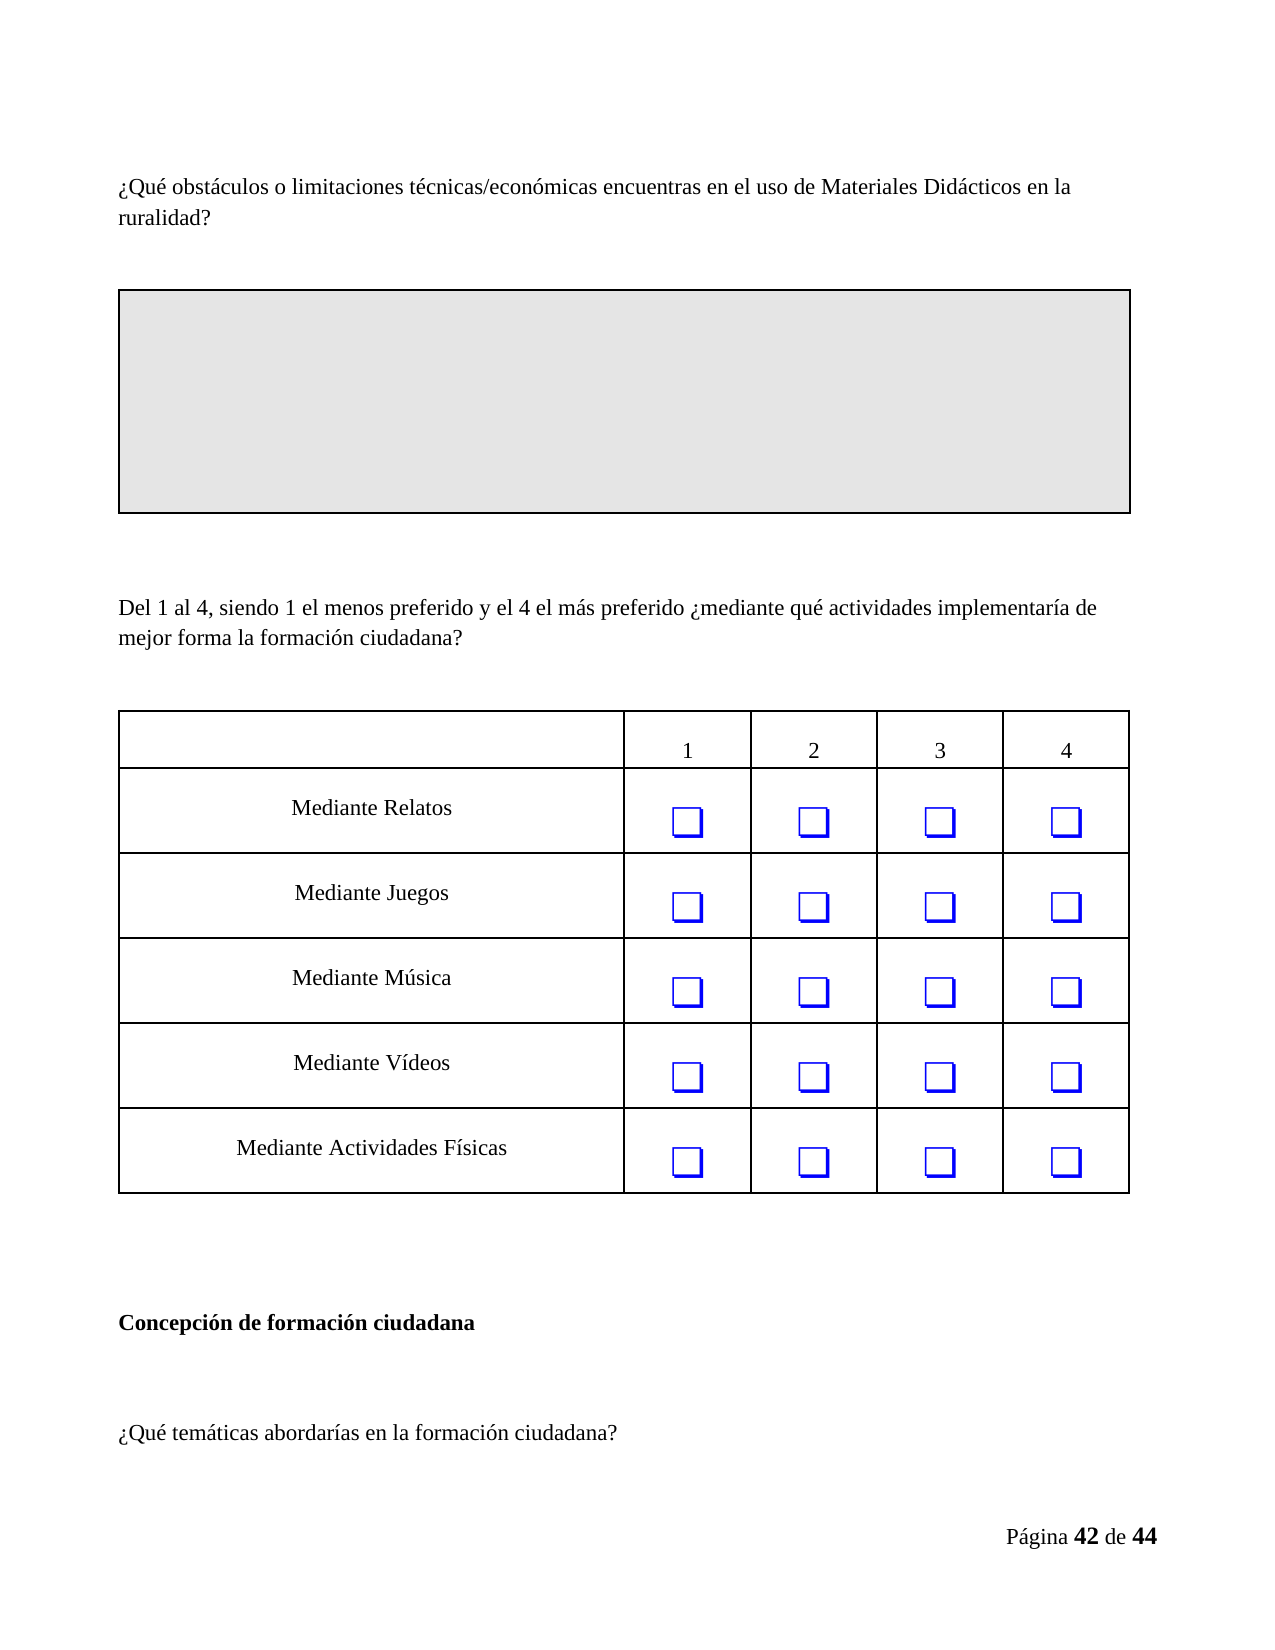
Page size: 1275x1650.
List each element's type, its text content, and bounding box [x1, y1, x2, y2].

table_cell ❏ [1004, 939, 1128, 1022]
table_header 4 [1004, 712, 1128, 767]
table_cell ❏ [878, 769, 1002, 852]
table_cell ❏ [752, 939, 876, 1022]
table_header 1 [625, 712, 750, 767]
table_cell ❏ [878, 1109, 1002, 1192]
table_cell ❏ [625, 769, 750, 852]
table_cell ❏ [1004, 854, 1128, 937]
table_cell ❏ [625, 854, 750, 937]
table_cell ❏ [625, 1109, 750, 1192]
table_cell Mediante Actividades Físicas [120, 1109, 623, 1192]
table_cell ❏ [752, 1024, 876, 1107]
table_cell ❏ [752, 769, 876, 852]
table_cell ❏ [625, 939, 750, 1022]
table_cell Mediante Vídeos [120, 1024, 623, 1107]
table_cell ❏ [1004, 1109, 1128, 1192]
table_header 3 [878, 712, 1002, 767]
table_cell ❏ [625, 1024, 750, 1107]
text Del 1 al 4, siendo 1 el menos preferido y el 4 el más preferido ¿mediante qué actividades implementaría de mejor forma la formación ciudadana? [118, 594, 1157, 651]
text ¿Qué obstáculos o limitaciones técnicas/económicas encuentras en el uso de Materiales Didácticos en la ruralidad? [118, 173, 1157, 230]
table_header [120, 712, 623, 767]
table_header 2 [752, 712, 876, 767]
table_cell ❏ [752, 1109, 876, 1192]
table_cell ❏ [878, 1024, 1002, 1107]
table_header [120, 291, 1129, 512]
text ¿Qué temáticas abordarías en la formación ciudadana? [118, 1419, 1157, 1446]
table_cell ❏ [1004, 1024, 1128, 1107]
table_cell ❏ [878, 939, 1002, 1022]
table_cell Mediante Relatos [120, 769, 623, 852]
table_cell Mediante Juegos [120, 854, 623, 937]
text Concepción de formación ciudadana [118, 1309, 1157, 1335]
table_cell ❏ [878, 854, 1002, 937]
table_cell Mediante Música [120, 939, 623, 1022]
table_cell ❏ [752, 854, 876, 937]
table_cell ❏ [1004, 769, 1128, 852]
